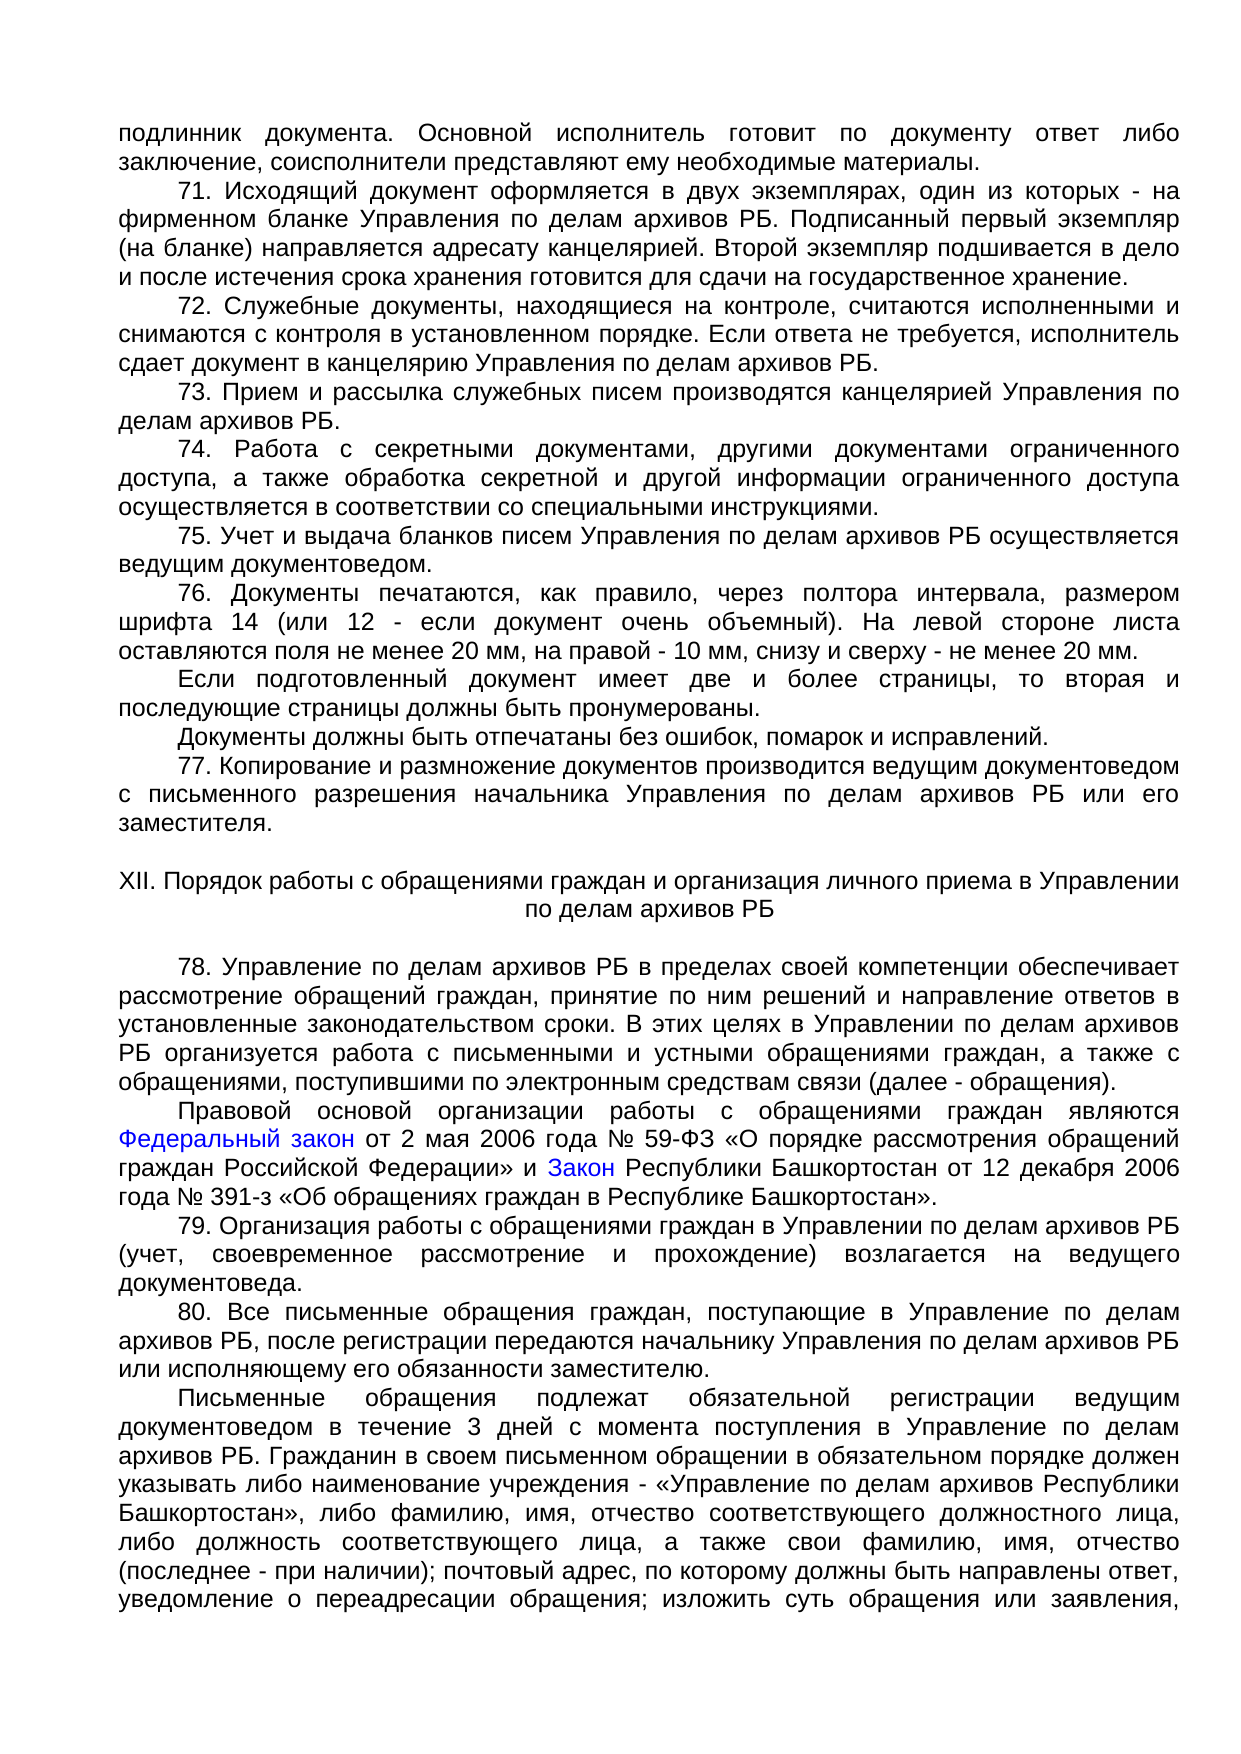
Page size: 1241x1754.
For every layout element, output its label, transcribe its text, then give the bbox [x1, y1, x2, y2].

text 77. Копирование и размножение документов производится ведущим документоведом с письменного разрешения начальника Управления по делам архивов РБ или его заместителя. [118, 751, 1181, 837]
text Правовой основой организации работы с обращениями граждан являются Федеральный закон от 2 мая 2006 года № 59-ФЗ «О порядке рассмотрения обращений граждан Российской Федерации» и Закон Республики Башкортостан от 12 декабря 2006 года № 391-з «Об обращениях граждан в Республике Башкортостан». [118, 1096, 1181, 1211]
text 80. Все письменные обращения граждан, поступающие в Управление по делам архивов РБ, после регистрации передаются начальнику Управления по делам архивов РБ или исполняющему его обязанности заместителю. [118, 1297, 1181, 1383]
text 78. Управление по делам архивов РБ в пределах своей компетенции обеспечивает рассмотрение обращений граждан, принятие по ним решений и направление ответов в установленные законодательством сроки. В этих целях в Управлении по делам архивов РБ организуется работа с письменными и устными обращениями граждан, а также с обращениями, поступившими по электронным средствам связи (далее - обращения). [118, 952, 1181, 1096]
text Документы должны быть отпечатаны без ошибок, помарок и исправлений. [118, 722, 1181, 751]
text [118, 1383, 1181, 1613]
text XII. Порядок работы с обращениями граждан и организация личного приема в Управлении по делам архивов РБ [118, 866, 1181, 923]
text 76. Документы печатаются, как правило, через полтора интервала, размером шрифта 14 (или 12 - если документ очень объемный). На левой стороне листа оставляются поля не менее 20 мм, на правой - 10 мм, снизу и сверху - не менее 20 мм. [118, 578, 1181, 664]
text 71. Исходящий документ оформляется в двух экземплярах, один из которых - на фирменном бланке Управления по делам архивов РБ. Подписанный первый экземпляр (на бланке) направляется адресату канцелярией. Второй экземпляр подшивается в дело и после истечения срока хранения готовится для сдачи на государственное хранение. [118, 176, 1181, 291]
text 79. Организация работы с обращениями граждан в Управлении по делам архивов РБ (учет, своевременное рассмотрение и прохождение) возлагается на ведущего документоведа. [118, 1211, 1181, 1297]
text 74. Работа с секретными документами, другими документами ограниченного доступа, а также обработка секретной и другой информации ограниченного доступа осуществляется в соответствии со специальными инструкциями. [118, 434, 1181, 521]
text Если подготовленный документ имеет две и более страницы, то вторая и последующие страницы должны быть пронумерованы. [118, 664, 1181, 722]
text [118, 118, 1181, 176]
text 75. Учет и выдача бланков писем Управления по делам архивов РБ осуществляется ведущим документоведом. [118, 521, 1181, 578]
text 73. Прием и рассылка служебных писем производятся канцелярией Управления по делам архивов РБ. [118, 377, 1181, 434]
text 72. Служебные документы, находящиеся на контроле, считаются исполненными и снимаются с контроля в установленном порядке. Если ответа не требуется, исполнитель сдает документ в канцелярию Управления по делам архивов РБ. [118, 291, 1181, 377]
